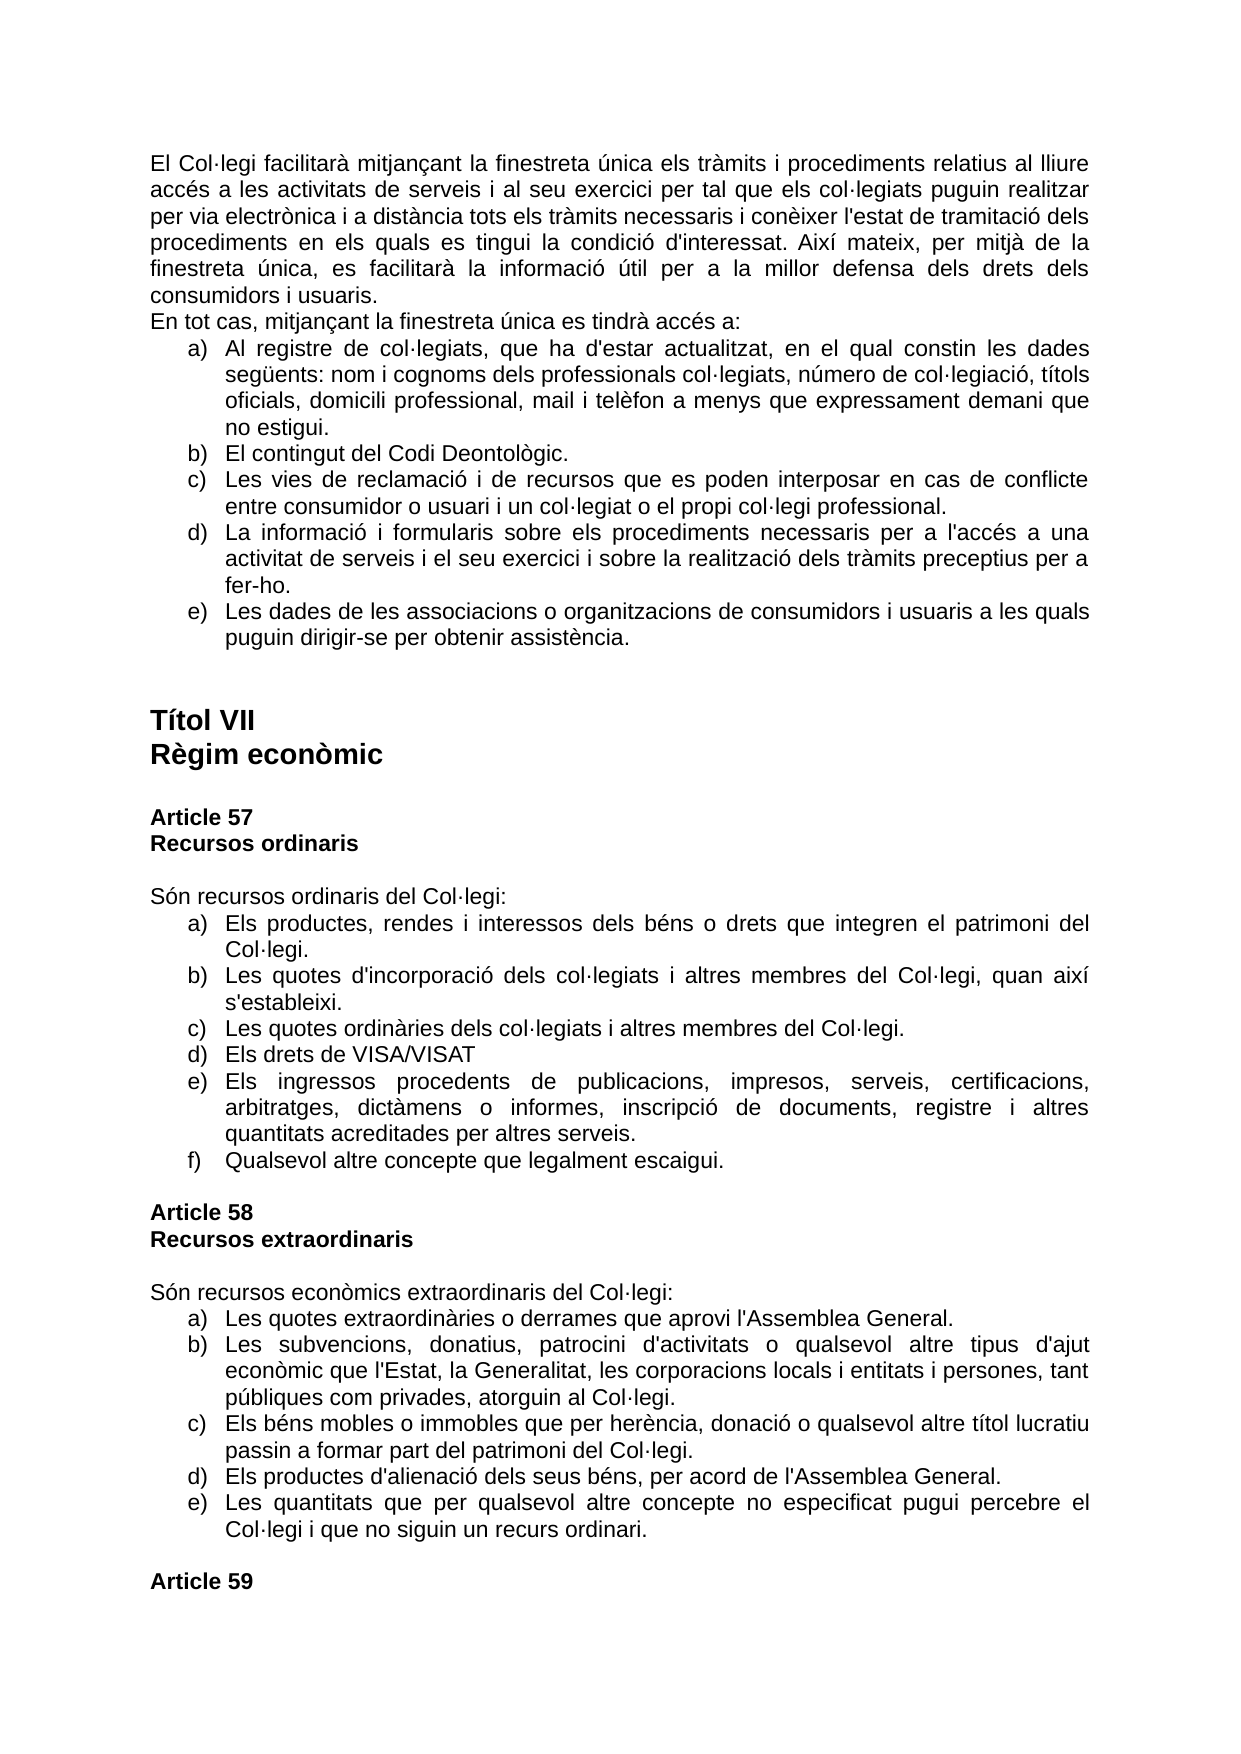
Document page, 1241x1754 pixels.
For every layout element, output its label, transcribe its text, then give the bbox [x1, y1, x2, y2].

text En tot cas, mitjançant la finestreta única es tindrà accés a: [150, 308, 1090, 334]
list Els béns mobles o immobles que per herència, donació o qualsevol altre títol lucratiu passin a formar part del patrimoni del Col·legi. [187, 1410, 1090, 1463]
list Les quotes ordinàries dels col·legiats i altres membres del Col·legi. [187, 1015, 1090, 1041]
text Article 58 [150, 1199, 1090, 1226]
text El Col·legi facilitarà mitjançant la finestreta única els tràmits i procediments relatius al lliure accés a les activitats de serveis i al seu exercici per tal que els col·legiats puguin realitzar per via electrònica i a distància tots els tràmits necessaris i conèixer l'estat de tramitació dels procediments en els quals es tingui la condició d'interessat. Així mateix, per mitjà de la finestreta única, es facilitarà la informació útil per a la millor defensa dels drets dels consumidors i usuaris. [150, 150, 1090, 308]
list Les quotes extraordinàries o derrames que aprovi l'Assemblea General. [187, 1305, 1090, 1331]
list Al registre de col·legiats, que ha d'estar actualitzat, en el qual constin les dades següents: nom i cognoms dels professionals col·legiats, número de col·legiació, títols oficials, domicili professional, mail i telèfon a menys que expressament demani que no estigui. [187, 334, 1090, 440]
text Són recursos econòmics extraordinaris del Col·legi: [150, 1278, 1090, 1305]
text Recursos extraordinaris [150, 1226, 1090, 1252]
text Són recursos ordinaris del Col·legi: [150, 883, 1090, 909]
text Recursos ordinaris [150, 830, 1090, 857]
list Les quotes d'incorporació dels col·legiats i altres membres del Col·legi, quan així s'estableixi. [187, 962, 1090, 1015]
list La informació i formularis sobre els procediments necessaris per a l'accés a una activitat de serveis i el seu exercici i sobre la realització dels tràmits preceptius per a fer-ho. [187, 519, 1090, 598]
list Les dades de les associacions o organitzacions de consumidors i usuaris a les quals puguin dirigir-se per obtenir assistència. [187, 598, 1090, 651]
text Títol VII [150, 703, 1090, 737]
list Qualsevol altre concepte que legalment escaigui. [187, 1147, 1090, 1173]
list El contingut del Codi Deontològic. [187, 440, 1090, 466]
list Les subvencions, donatius, patrocini d'activitats o qualsevol altre tipus d'ajut econòmic que l'Estat, la Generalitat, les corporacions locals i entitats i persones, tant públiques com privades, atorguin al Col·legi. [187, 1331, 1090, 1410]
list Els productes d'alienació dels seus béns, per acord de l'Assemblea General. [187, 1463, 1090, 1489]
text Article 59 [150, 1568, 1090, 1595]
list Els ingressos procedents de publicacions, impresos, serveis, certificacions, arbitratges, dictàmens o informes, inscripció de documents, registre i altres quantitats acreditades per altres serveis. [187, 1068, 1090, 1147]
list Els productes, rendes i interessos dels béns o drets que integren el patrimoni del Col·legi. [187, 909, 1090, 962]
text Article 57 [150, 804, 1090, 830]
list Les quantitats que per qualsevol altre concepte no especificat pugui percebre el Col·legi i que no siguin un recurs ordinari. [187, 1489, 1090, 1542]
text Règim econòmic [150, 737, 1090, 771]
list Els drets de VISA/VISAT [187, 1041, 1090, 1068]
list Les vies de reclamació i de recursos que es poden interposar en cas de conflicte entre consumidor o usuari i un col·legiat o el propi col·legi professional. [187, 466, 1090, 519]
